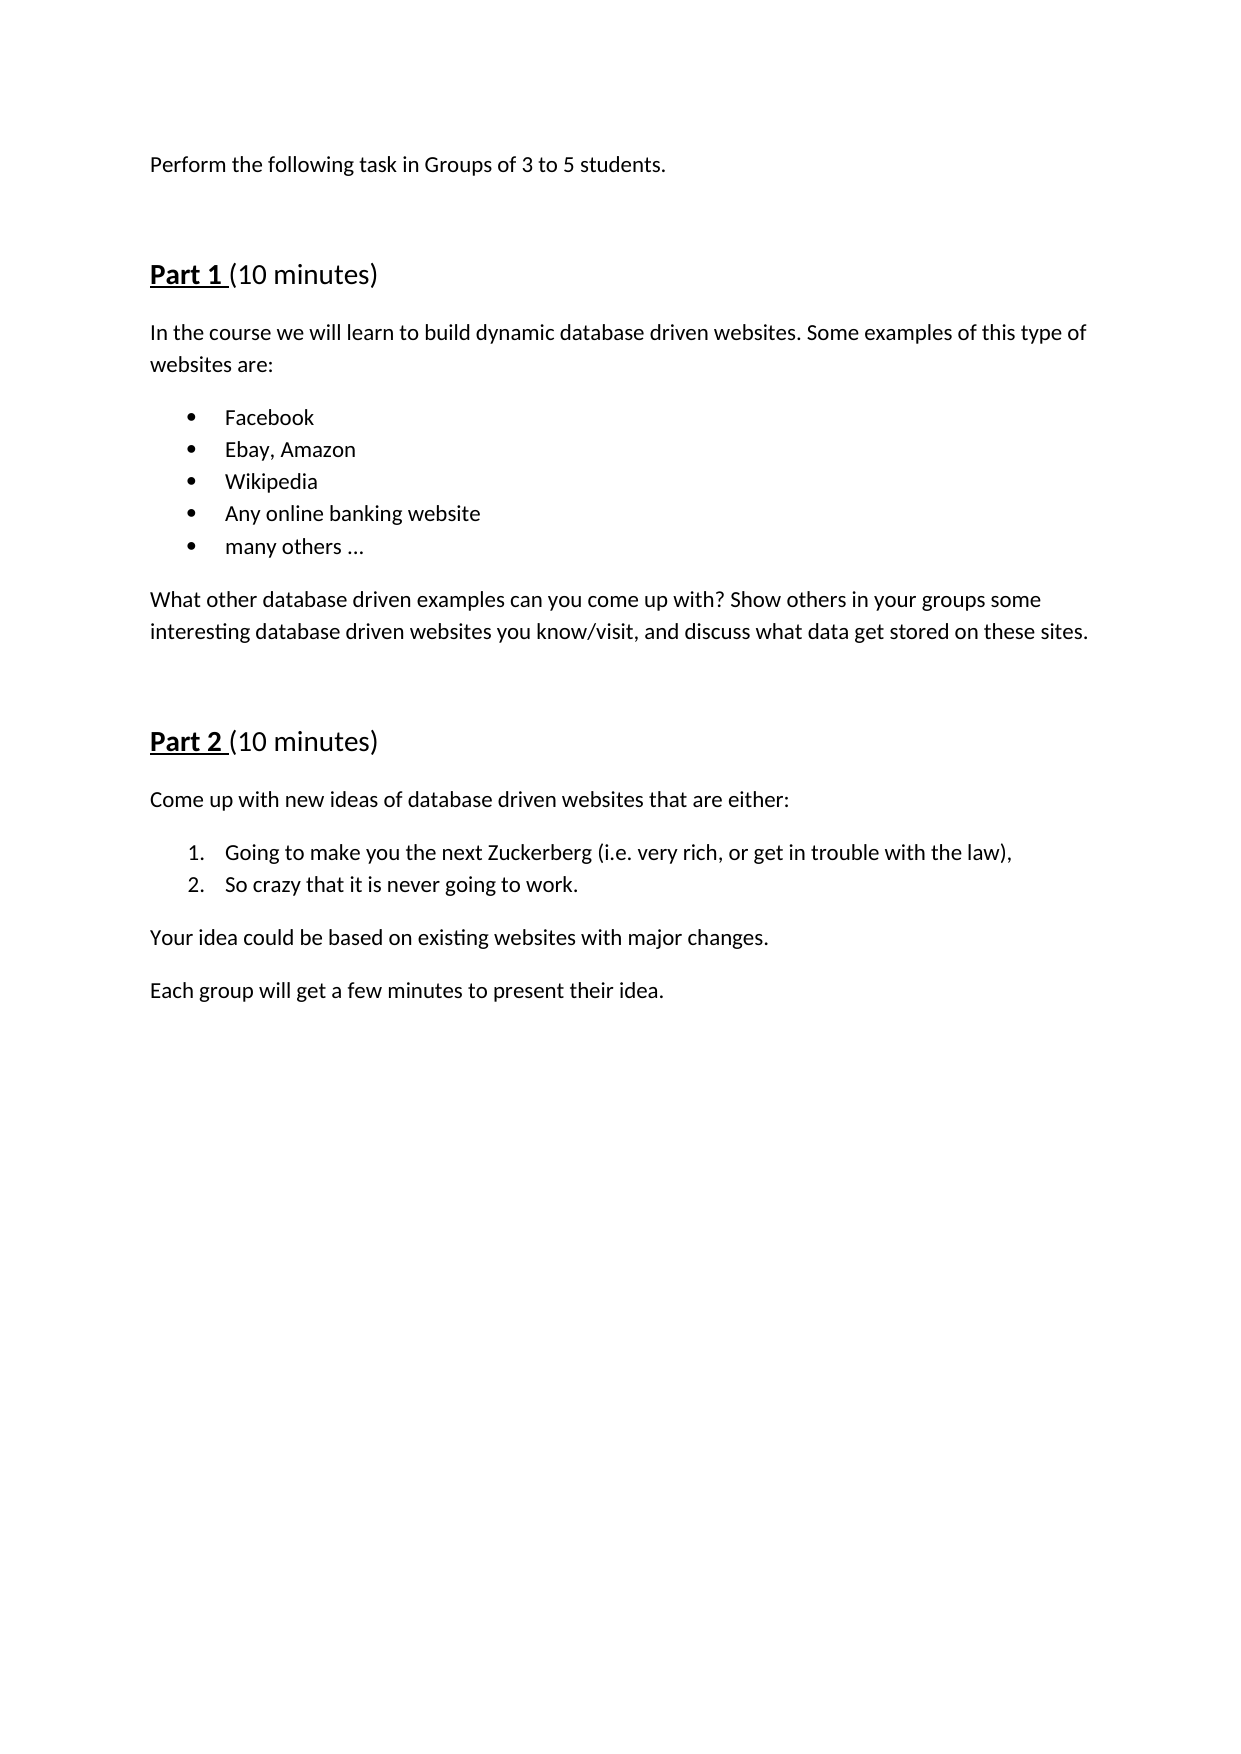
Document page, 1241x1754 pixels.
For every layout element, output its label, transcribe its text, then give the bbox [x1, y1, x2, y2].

text Part 1 (10 minutes) [150, 256, 1090, 292]
text What other database driven examples can you come up with? Show others in your groups some interesting database driven websites you know/visit, and discuss what data get stored on these sites. [150, 585, 1090, 645]
list Any online banking website [187, 499, 1090, 528]
list Ebay, Amazon [187, 435, 1090, 463]
list Going to make you the next Zuckerberg (i.e. very rich, or get in trouble with the law), [187, 838, 1090, 866]
text Your idea could be based on existing websites with major changes. [150, 923, 1090, 951]
text Each group will get a few minutes to present their idea. [150, 976, 1090, 1004]
list Facebook [187, 403, 1090, 431]
text Perform the following task in Groups of 3 to 5 students. [150, 150, 1090, 178]
list So crazy that it is never going to work. [187, 870, 1090, 898]
list many others ... [187, 532, 1090, 560]
text Part 2 (10 minutes) [150, 723, 1090, 759]
text In the course we will learn to build dynamic database driven websites. Some examples of this type of websites are: [150, 318, 1090, 378]
text Come up with new ideas of database driven websites that are either: [150, 785, 1090, 813]
list Wikipedia [187, 467, 1090, 495]
